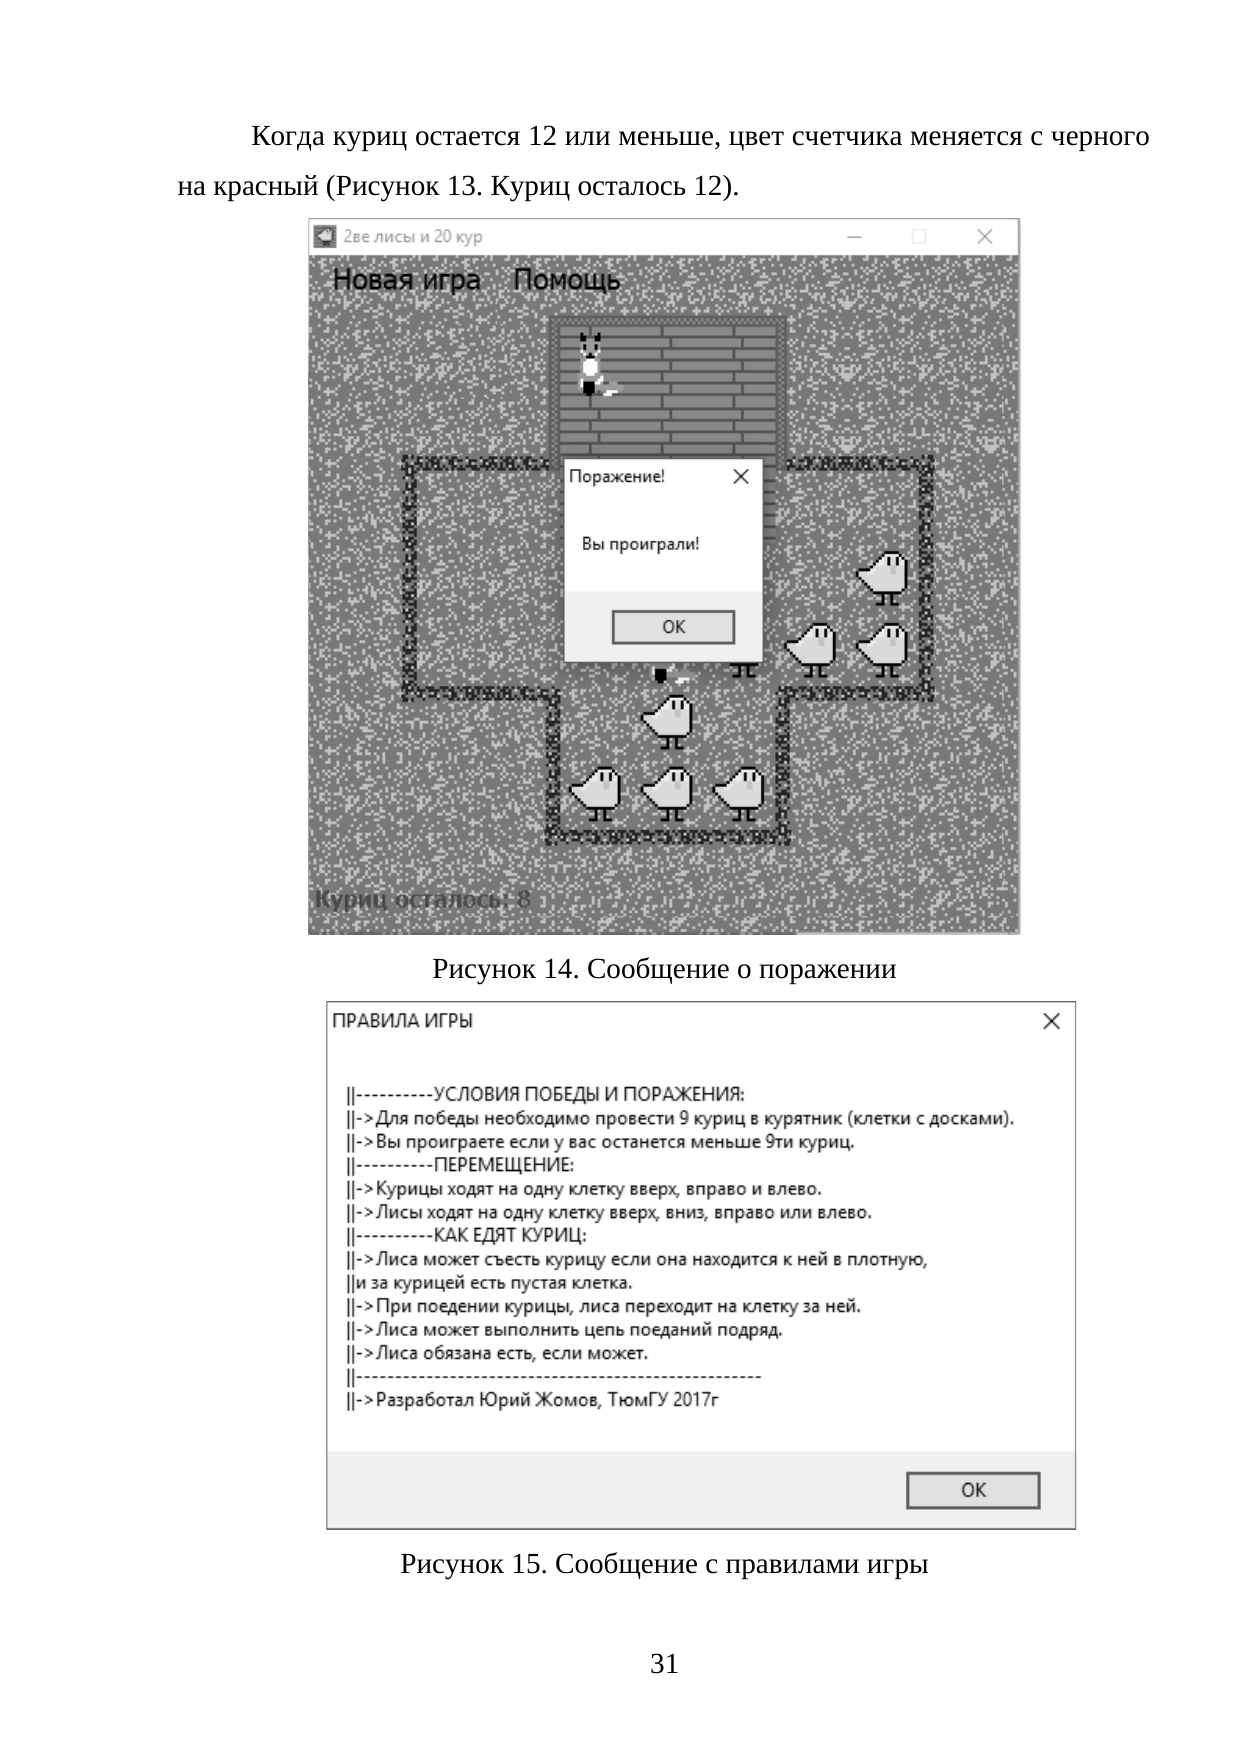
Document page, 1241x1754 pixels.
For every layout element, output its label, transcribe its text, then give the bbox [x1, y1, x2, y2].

text Когда куриц остается 12 или меньше, цвет счетчика меняется с черного на красный (Рисунок 13. Куриц осталось 12). [177, 118, 1152, 202]
